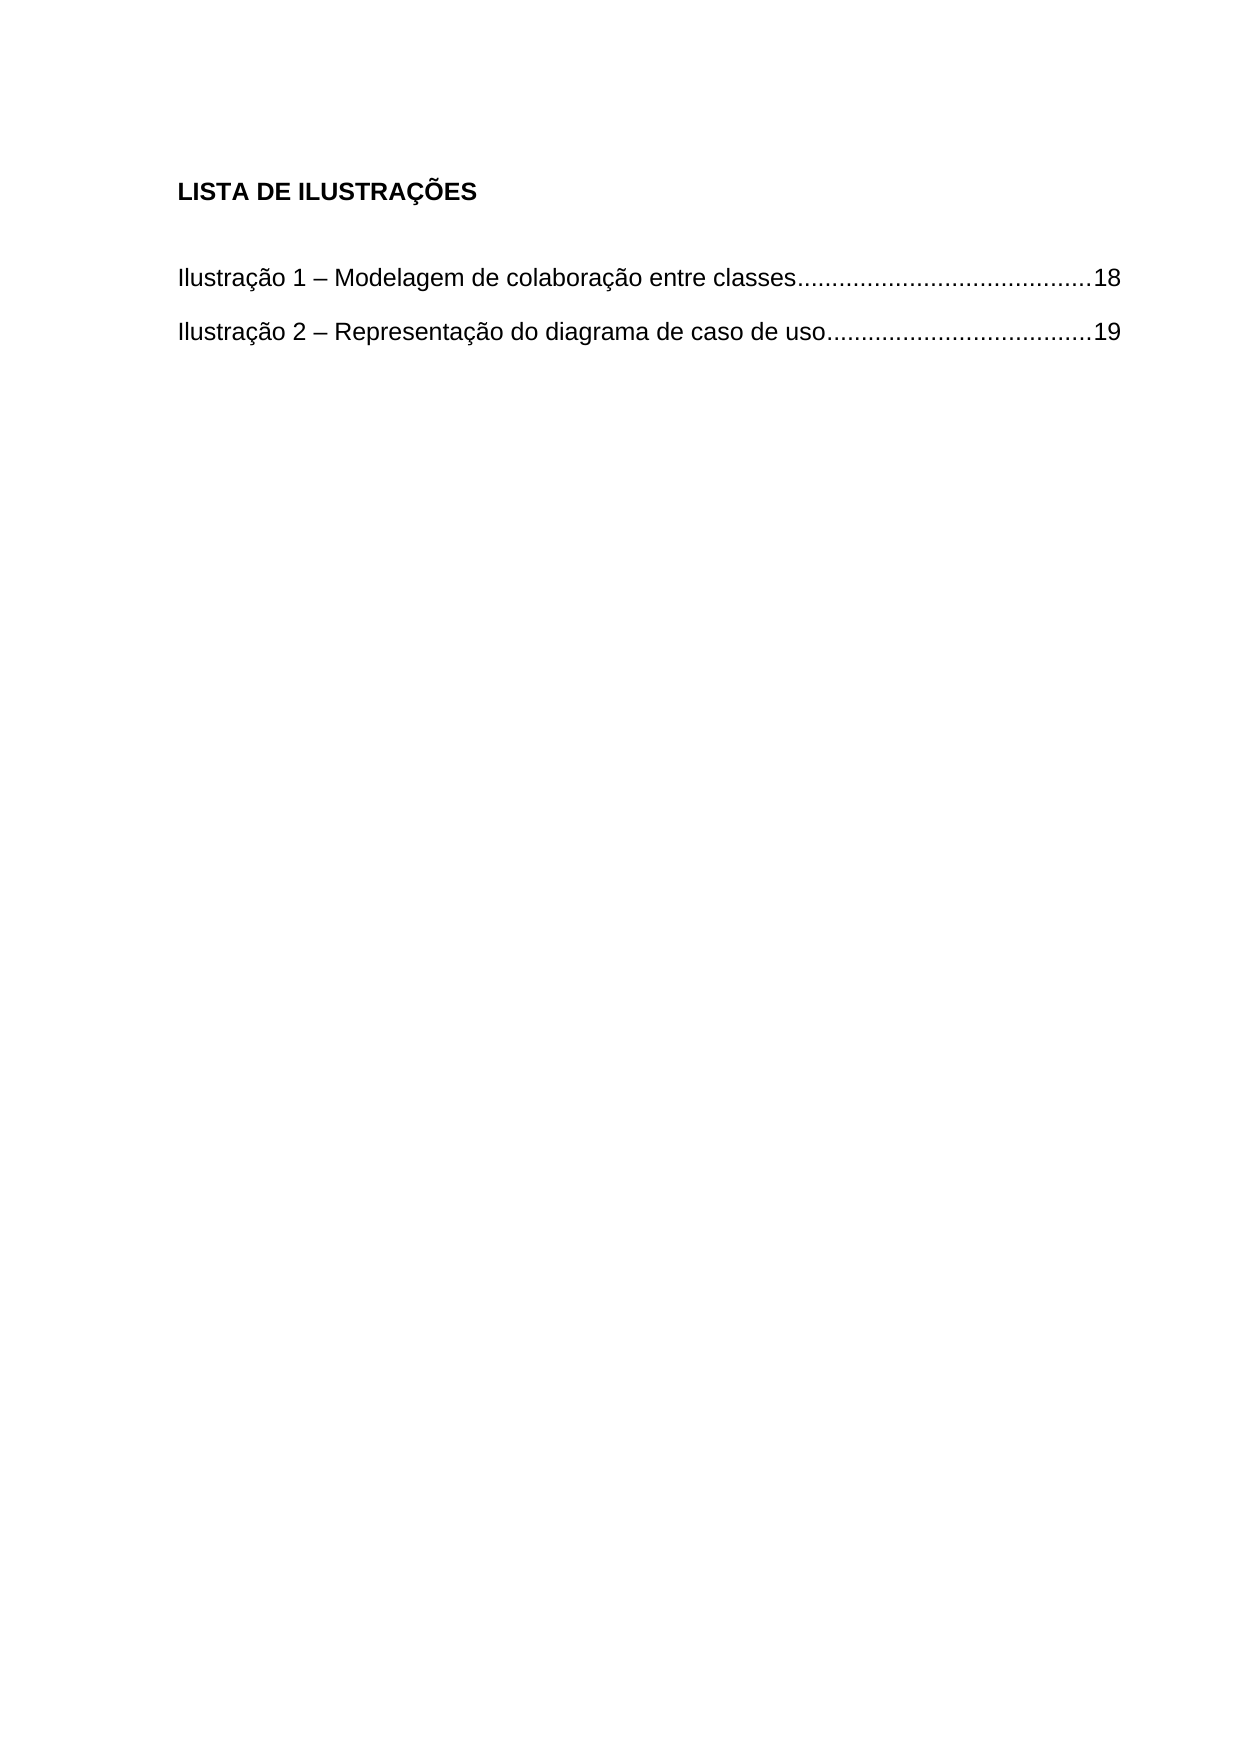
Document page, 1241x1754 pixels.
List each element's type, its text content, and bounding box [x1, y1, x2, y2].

text LISTA DE ILUSTRAÇÕES [177, 177, 1122, 206]
text Ilustração 1 – Modelagem de colaboração entre classes 18 [177, 263, 1122, 292]
text Ilustração 2 – Representação do diagrama de caso de uso 19 [177, 317, 1122, 346]
